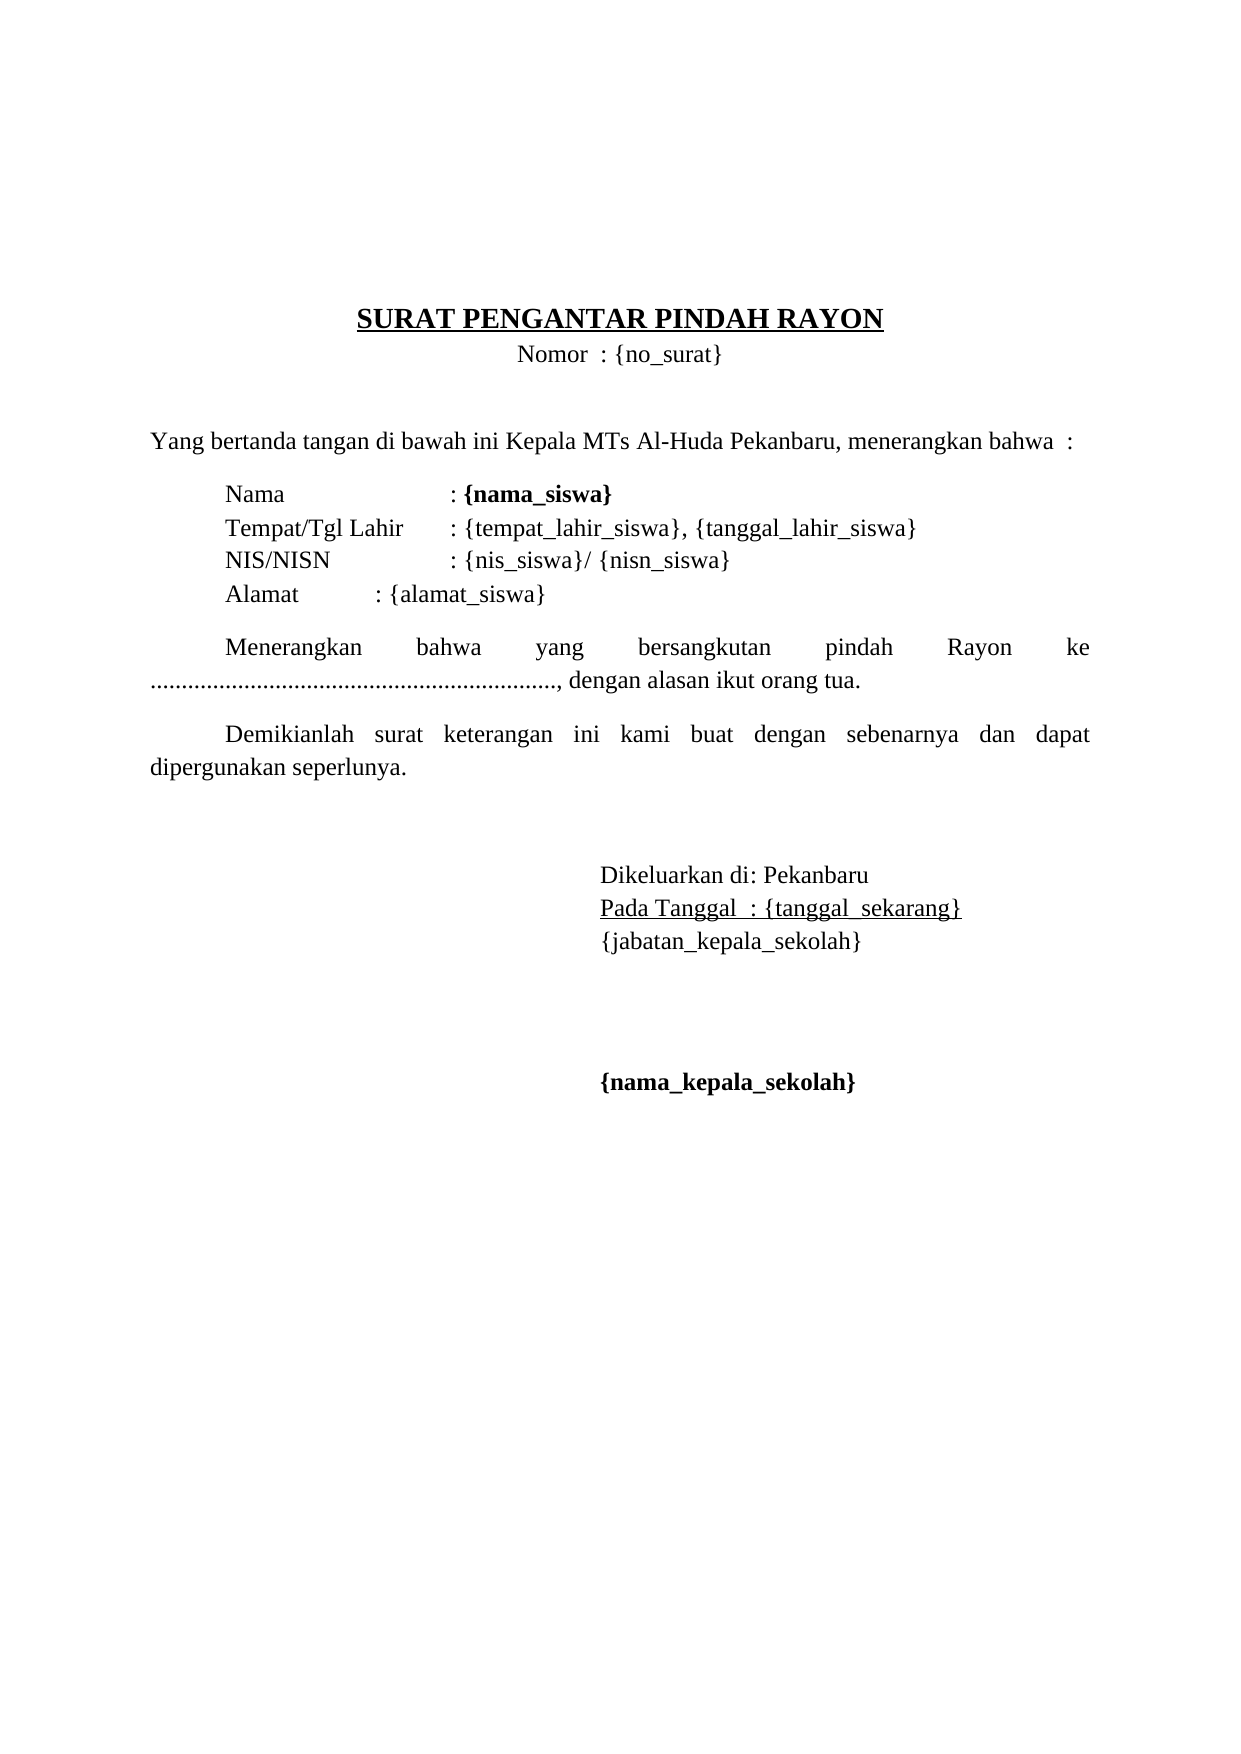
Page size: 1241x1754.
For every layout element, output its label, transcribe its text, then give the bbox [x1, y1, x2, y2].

list Nama : {nama_siswa} [225, 479, 1090, 508]
text Yang bertanda tangan di bawah ini Kepala MTs Al-Huda Pekanbaru, menerangkan bahwa : [150, 426, 1090, 454]
text Demikianlah surat keterangan ini kami buat dengan sebenarnya dan dapat dipergunakan seperlunya. [150, 719, 1090, 781]
text Dikeluarkan di : Pekanbaru [525, 860, 1090, 889]
text {jabatan_kepala_sekolah} [525, 926, 1090, 955]
list NIS/NISN : {nis_siswa}/ {nisn_siswa} [225, 546, 1090, 574]
text Pada Tanggal : {tanggal_sekarang} [525, 893, 1090, 922]
text SURAT PENGANTAR PINDAH RAYON [150, 301, 1090, 334]
text Nomor : {no_surat} [150, 339, 1090, 368]
list Tempat/Tgl Lahir : {tempat_lahir_siswa}, {tanggal_lahir_siswa} [225, 513, 1090, 541]
list Alamat : {alamat_siswa} [225, 579, 1090, 607]
text {nama_kepala_sekolah} [525, 1067, 1090, 1096]
text Menerangkan bahwa yang bersangkutan pindah Rayon ke ................................................................., dengan alasan ikut orang tua. [150, 632, 1090, 694]
